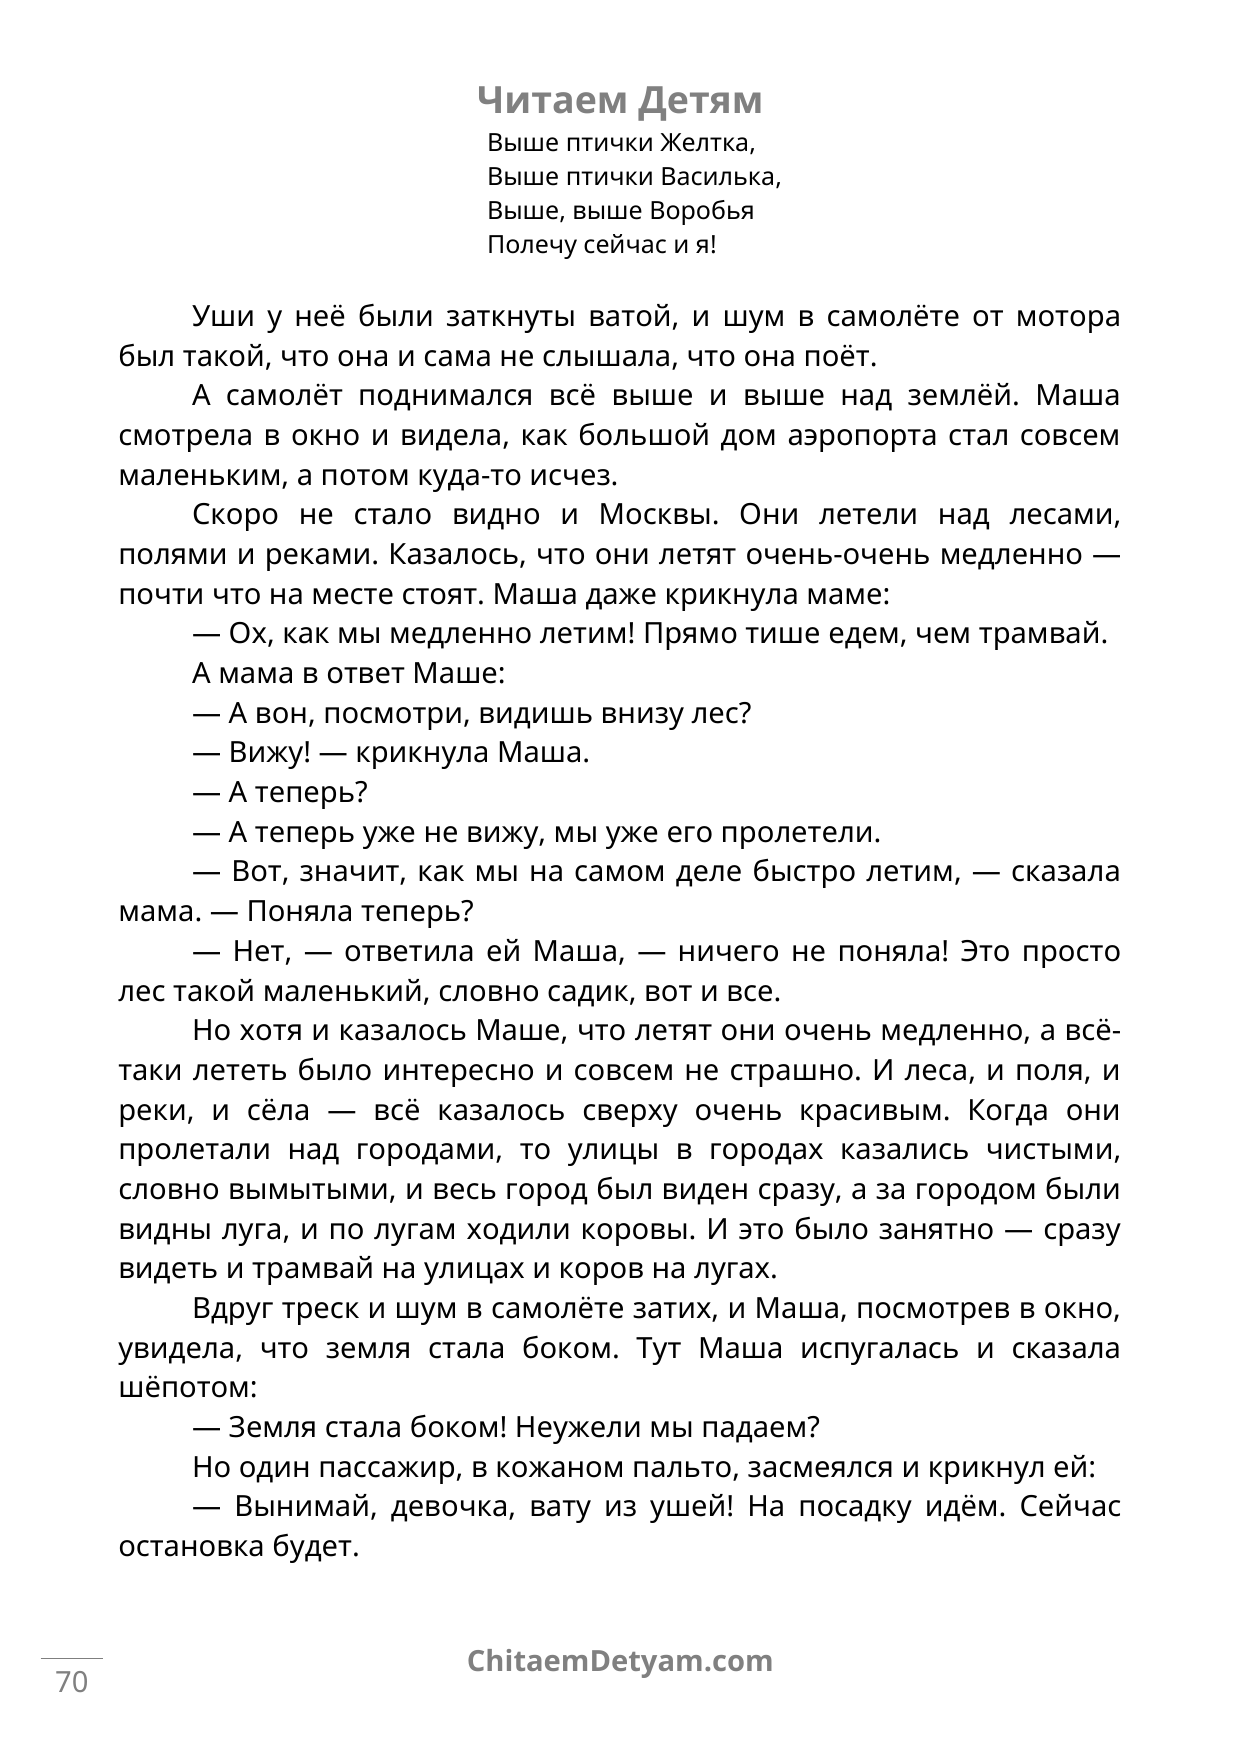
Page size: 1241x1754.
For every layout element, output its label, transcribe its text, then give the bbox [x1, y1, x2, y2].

text — А вон, посмотри, видишь внизу лес? [118, 692, 1122, 732]
text Скоро не стало видно и Москвы. Они летели над лесами, полями и реками. Казалось, что они летят очень-очень медленно — почти что на месте стоят. Маша даже крикнула маме: [118, 493, 1122, 613]
text Вдруг треск и шум в самолёте затих, и Маша, посмотрев в окно, увидела, что земля стала боком. Тут Маша испугалась и сказала шёпотом: [118, 1287, 1122, 1406]
text Но хотя и казалось Маше, что летят они очень медленно, а всё-таки лететь было интересно и совсем не страшно. И леса, и поля, и реки, и сёла — всё казалось сверху очень красивым. Когда они пролетали над городами, то улицы в городах казались чистыми, словно вымытыми, и весь город был виден сразу, а за городом были видны луга, и по лугам ходили коровы. И это было занятно — сразу видеть и трамвай на улицах и коров на лугах. [118, 1009, 1122, 1287]
text Но один пассажир, в кожаном пальто, засмеялся и крикнул ей: [118, 1446, 1122, 1486]
text — Нет, — ответила ей Маша, — ничего не поняла! Это просто лес такой маленький, словно садик, вот и все. [118, 930, 1122, 1009]
text — Вижу! — крикнула Маша. [118, 732, 1122, 771]
text — Вот, значит, как мы на самом деле быстро летим, — сказала мама. — Поняла теперь? [118, 851, 1122, 930]
text А самолёт поднимался всё выше и выше над землёй. Маша смотрела в окно и видела, как большой дом аэропорта стал совсем маленьким, а потом куда-то исчез. [118, 374, 1122, 493]
text — Ох, как мы медленно летим! Прямо тише едем, чем трамвай. [118, 613, 1122, 652]
text — А теперь? [118, 771, 1122, 811]
text Выше птички Василька, [413, 159, 1122, 193]
text Уши у неё были заткнуты ватой, и шум в самолёте от мотора был такой, что она и сама не слышала, что она поёт. [118, 295, 1122, 374]
text А мама в ответ Маше: [118, 652, 1122, 692]
text — Вынимай, девочка, вату из ушей! На посадку идём. Сейчас остановка будет. [118, 1486, 1122, 1565]
text — Земля стала боком! Неужели мы падаем? [118, 1406, 1122, 1446]
text Выше птички Желтка, [413, 125, 1122, 159]
text Выше, выше Воробья [413, 193, 1122, 227]
text Полечу сейчас и я! [413, 227, 1122, 261]
text — А теперь уже не вижу, мы уже его пролетели. [118, 811, 1122, 851]
